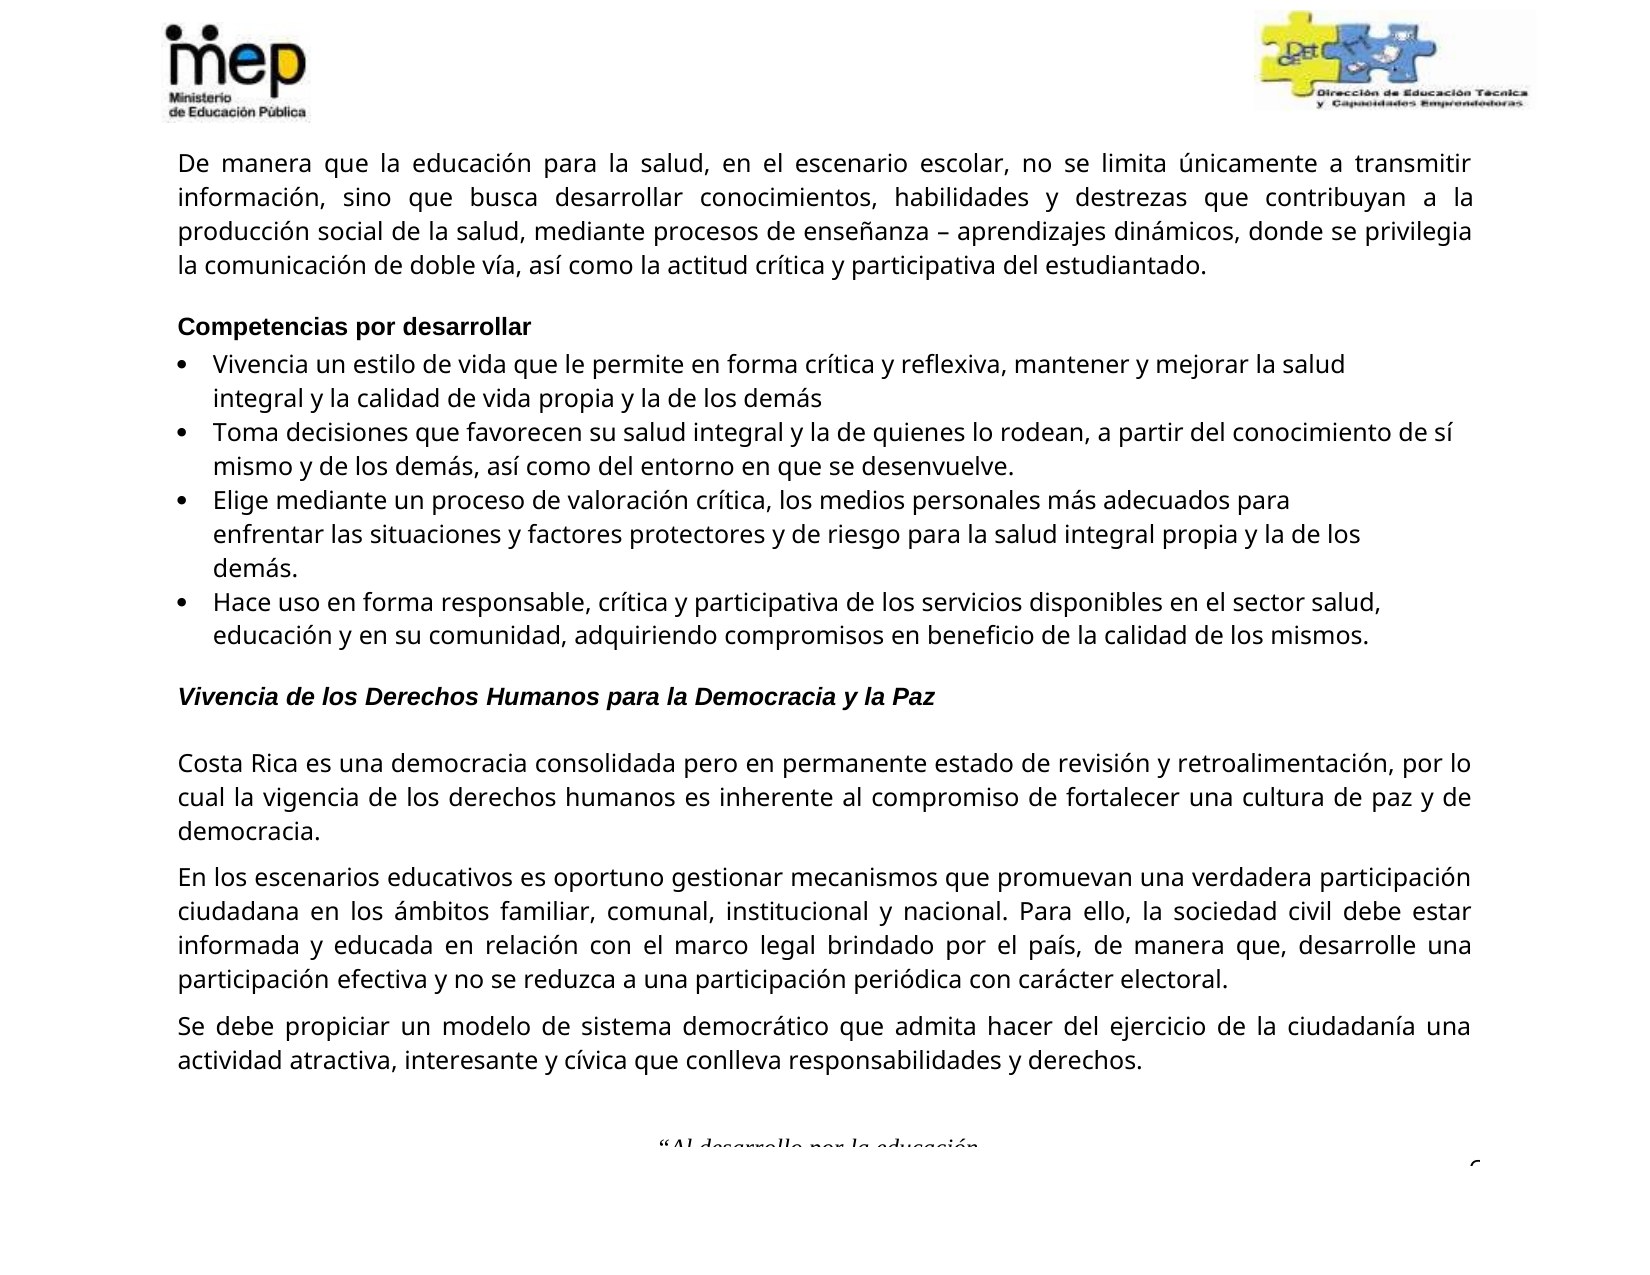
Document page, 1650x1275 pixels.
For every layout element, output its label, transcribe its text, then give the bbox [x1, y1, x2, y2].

list Vivencia un estilo de vida que le permite en forma crítica y reflexiva, mantener y mejorar la salud integral y la calidad de vida propia y la de los demás [177, 346, 1417, 414]
list Toma decisiones que favorecen su salud integral y la de quienes lo rodean, a partir del conocimiento de sí mismo y de los demás, así como del entorno en que se desenvuelve. [177, 414, 1471, 483]
text De manera que la educación para la salud, en el escenario escolar, no se limita únicamente a transmitir información, sino que busca desarrollar conocimientos, habilidades y destrezas que contribuyan a la producción social de la salud, mediante procesos de enseñanza – aprendizajes dinámicos, donde se privilegia la comunicación de doble vía, así como la actitud crítica y participativa del estudiantado. [177, 145, 1474, 282]
picture [160, 22, 312, 123]
text Vivencia de los Derechos Humanos para la Democracia y la Paz [177, 682, 1625, 710]
text Costa Rica es una democracia consolidada pero en permanente estado de revisión y retroalimentación, por lo cual la vigencia de los derechos humanos es inherente al compromiso de fortalecer una cultura de paz y de democracia. [177, 746, 1473, 848]
list Hace uso en forma responsable, crítica y participativa de los servicios disponibles en el sector salud, educación y en su comunidad, adquiriendo compromisos en beneficio de la calidad de los mismos. [177, 585, 1468, 652]
text Se debe propiciar un modelo de sistema democrático que admita hacer del ejercicio de la ciudadanía una actividad atractiva, interesante y cívica que conlleva responsabilidades y derechos. [177, 1008, 1473, 1076]
subtitle Competencias por desarrollar [177, 312, 1625, 340]
text En los escenarios educativos es oportuno gestionar mecanismos que promuevan una verdadera participación ciudadana en los ámbitos familiar, comunal, institucional y nacional. Para ello, la sociedad civil debe estar informada y educada en relación con el marco legal brindado por el país, de manera que, desarrolle una participación efectiva y no se reduzca a una participación periódica con carácter electoral. [177, 859, 1473, 996]
picture [1254, 10, 1537, 112]
list Elige mediante un proceso de valoración crítica, los medios personales más adecuados para enfrentar las situaciones y factores protectores y de riesgo para la salud integral propia y la de los demás. [177, 483, 1388, 585]
